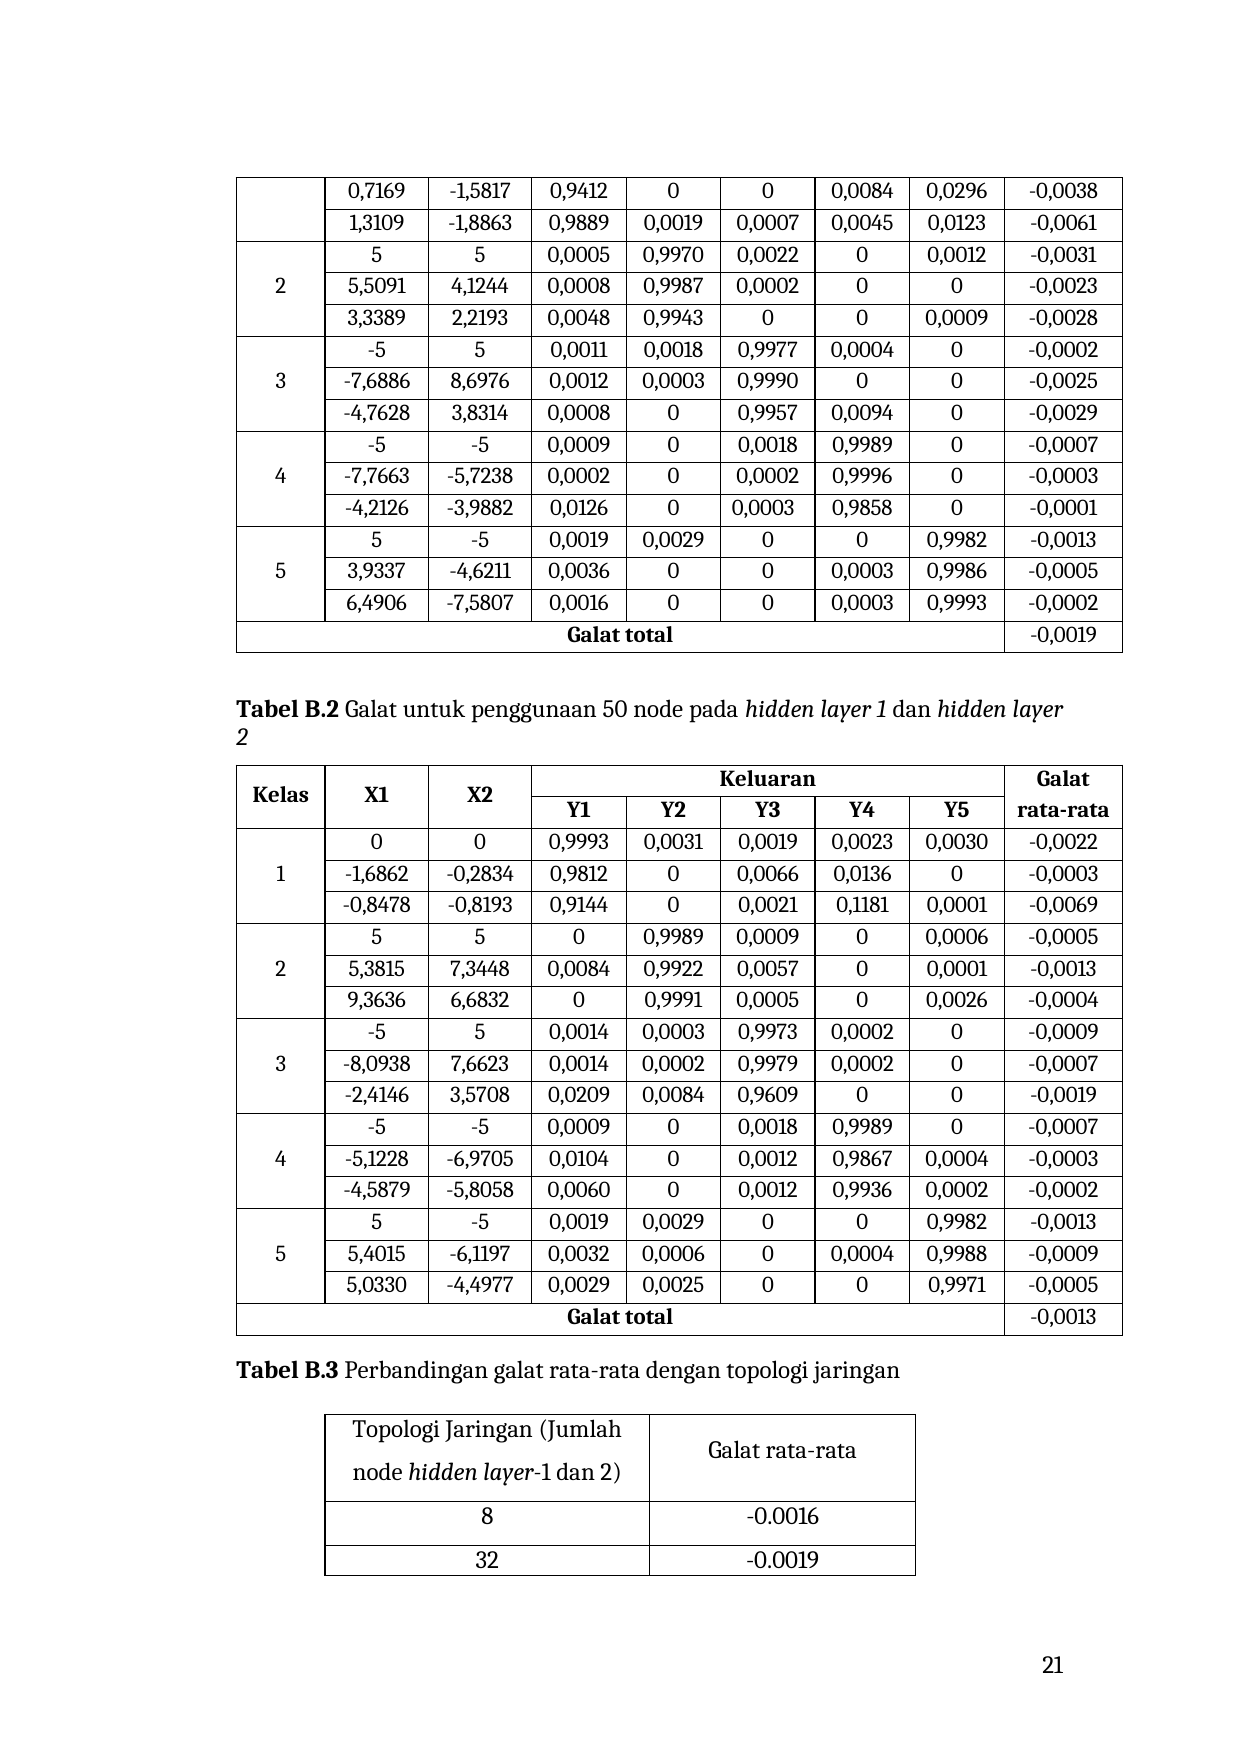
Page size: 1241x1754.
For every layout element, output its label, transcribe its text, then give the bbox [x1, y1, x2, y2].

table_cell -8,0938 [326, 1051, 428, 1081]
table_cell 0 [910, 400, 1004, 431]
table_cell 7,3448 [429, 956, 531, 986]
table_cell -0,8478 [326, 892, 428, 923]
table_cell 0,0022 [721, 242, 814, 272]
table_cell 9,3636 [326, 987, 428, 1018]
table_cell 0 [721, 590, 814, 621]
table_cell Galat total [237, 1304, 1004, 1334]
table_cell 0,9989 [816, 432, 909, 462]
table_cell 0 [816, 1209, 909, 1239]
table_cell 0,7169 [326, 178, 428, 209]
table_cell 0 [816, 987, 909, 1018]
table_cell 0,9979 [721, 1051, 814, 1081]
table_cell -0,0004 [1005, 987, 1122, 1018]
table_cell -7,5807 [429, 590, 531, 621]
table_cell 0,0018 [721, 432, 814, 462]
table_cell -7,6886 [326, 368, 428, 399]
table_cell 0,9812 [532, 861, 626, 891]
table_cell 0,0084 [532, 956, 626, 986]
table_cell -0.0016 [650, 1502, 915, 1545]
table_cell -5,7238 [429, 463, 531, 494]
table_cell 0 [816, 956, 909, 986]
table_cell 0,9922 [627, 956, 720, 986]
table_cell 0,0060 [532, 1177, 626, 1208]
table_cell Y1 [532, 797, 626, 828]
table_cell -0,0013 [1005, 956, 1122, 986]
table_cell 0 [721, 305, 814, 336]
table_cell 0,9993 [910, 590, 1004, 621]
table_cell -6,1197 [429, 1241, 531, 1271]
table_cell -0,0031 [1005, 242, 1122, 272]
table_cell -7,7663 [326, 463, 428, 494]
table_cell 5 [326, 924, 428, 954]
table_cell 3,9337 [326, 558, 428, 589]
table_cell 0,0045 [816, 210, 909, 241]
table_cell 0,9144 [532, 892, 626, 923]
table_cell -0,0009 [1005, 1019, 1122, 1049]
table_cell 0 [627, 1114, 720, 1144]
table_cell 5,0330 [326, 1272, 428, 1303]
table_cell 0,0123 [910, 210, 1004, 241]
table_cell 0 [721, 178, 814, 209]
table_cell 0,9977 [721, 337, 814, 367]
table_cell 0,9982 [910, 527, 1004, 557]
table_cell 0 [627, 463, 720, 494]
table_cell 0,0008 [532, 400, 626, 431]
table_cell 0 [532, 987, 626, 1018]
table_cell -4,6211 [429, 558, 531, 589]
table_cell -5 [429, 527, 531, 557]
table_cell 0 [721, 1209, 814, 1239]
table_cell 0,9996 [816, 463, 909, 494]
table_cell 0,0032 [532, 1241, 626, 1271]
table_cell 0,0012 [532, 368, 626, 399]
table_cell 0 [627, 558, 720, 589]
table_cell 0 [910, 495, 1004, 526]
table_cell -0,0003 [1005, 861, 1122, 891]
table_cell 0,0003 [816, 558, 909, 589]
table_cell -0,0005 [1005, 1272, 1122, 1303]
table_cell 0,0009 [910, 305, 1004, 336]
table_cell 0 [721, 527, 814, 557]
table_cell 0 [910, 463, 1004, 494]
table_cell 0,0296 [910, 178, 1004, 209]
table_cell 0 [910, 432, 1004, 462]
table_cell 0,0002 [532, 463, 626, 494]
table_cell Y3 [721, 797, 814, 828]
table_cell 0 [627, 861, 720, 891]
table_cell 0,0084 [627, 1082, 720, 1113]
table_cell -5 [429, 1209, 531, 1239]
table_cell -0,0028 [1005, 305, 1122, 336]
table_cell 0 [532, 924, 626, 954]
table_cell 8 [326, 1502, 649, 1545]
table_cell 0,0023 [816, 829, 909, 859]
table_cell -0,0023 [1005, 273, 1122, 304]
table_cell 0,9970 [627, 242, 720, 272]
table_cell -3,9882 [429, 495, 531, 526]
table_cell 0,0012 [910, 242, 1004, 272]
table_cell 5 [429, 242, 531, 272]
table_cell -5,8058 [429, 1177, 531, 1208]
table_cell 0,9989 [816, 1114, 909, 1144]
table_cell 0 [816, 1082, 909, 1113]
table_cell 0 [816, 368, 909, 399]
table_cell 0,0012 [721, 1146, 814, 1176]
table_cell 0,0014 [532, 1019, 626, 1049]
table_cell 0,0003 [816, 590, 909, 621]
table_cell -5 [429, 1114, 531, 1144]
table_cell 0,9412 [532, 178, 626, 209]
table_cell 0,9889 [532, 210, 626, 241]
table_cell 0,9973 [721, 1019, 814, 1049]
table_cell -1,5817 [429, 178, 531, 209]
table_cell 0 [910, 368, 1004, 399]
table_cell 0,0005 [532, 242, 626, 272]
table_cell 0,0004 [816, 337, 909, 367]
table_cell 0,0011 [532, 337, 626, 367]
table_cell 3 [237, 1019, 324, 1113]
table_cell -4,5879 [326, 1177, 428, 1208]
table_cell 0,0002 [816, 1019, 909, 1049]
table_cell 0,0126 [532, 495, 626, 526]
table_cell 0,9957 [721, 400, 814, 431]
table_cell 0 [627, 495, 720, 526]
table_cell -0,0007 [1005, 1051, 1122, 1081]
table_cell 0 [816, 273, 909, 304]
table_cell 0,9993 [532, 829, 626, 859]
table_cell 0 [910, 273, 1004, 304]
table_cell 0,0006 [910, 924, 1004, 954]
table_cell 0,0019 [532, 527, 626, 557]
table_cell -4,4977 [429, 1272, 531, 1303]
table_cell 0,9971 [910, 1272, 1004, 1303]
table_cell 4 [237, 432, 324, 526]
table_cell 0,0016 [532, 590, 626, 621]
table_cell -4,7628 [326, 400, 428, 431]
table_cell -0,0007 [1005, 1114, 1122, 1144]
table_cell 0,0025 [627, 1272, 720, 1303]
table_cell 3 [237, 337, 324, 431]
table_cell -6,9705 [429, 1146, 531, 1176]
table_cell -5 [326, 337, 428, 367]
table_cell 5 [326, 242, 428, 272]
table_cell -0,0022 [1005, 829, 1122, 859]
table_cell Y4 [816, 797, 909, 828]
table_cell -0,0001 [1005, 495, 1122, 526]
table_cell 0,9988 [910, 1241, 1004, 1271]
table_cell -0,0009 [1005, 1241, 1122, 1271]
table_cell 1,3109 [326, 210, 428, 241]
table_cell 0,0005 [721, 987, 814, 1018]
table_cell -1,8863 [429, 210, 531, 241]
table_cell 0 [721, 1241, 814, 1271]
table_cell -0.0019 [650, 1546, 915, 1575]
table_cell 0,0057 [721, 956, 814, 986]
table_cell 0 [816, 242, 909, 272]
table_cell Y5 [910, 797, 1004, 828]
table_cell 0 [910, 337, 1004, 367]
table_cell -0,0002 [1005, 337, 1122, 367]
table_cell 2 [237, 924, 324, 1018]
table_cell 0,0019 [721, 829, 814, 859]
table_cell 0,1181 [816, 892, 909, 923]
table_cell -5 [326, 1019, 428, 1049]
table_cell 0,0209 [532, 1082, 626, 1113]
table_cell 0,0007 [721, 210, 814, 241]
table_cell 0,9989 [627, 924, 720, 954]
table_cell 0 [816, 924, 909, 954]
table_cell 0 [816, 1272, 909, 1303]
table_cell 0,0003 [627, 368, 720, 399]
table_cell 5 [237, 1209, 324, 1303]
table_cell 0,0066 [721, 861, 814, 891]
table_header Galat rata-rata [650, 1415, 915, 1501]
table_cell -5,1228 [326, 1146, 428, 1176]
table_cell 0,0018 [627, 337, 720, 367]
table_cell -0,0019 [1005, 622, 1122, 652]
table_cell 0,0002 [910, 1177, 1004, 1208]
table_cell -5 [326, 1114, 428, 1144]
table_cell 0,9936 [816, 1177, 909, 1208]
table_cell 0,0003 [627, 1019, 720, 1049]
table_cell 0 [429, 829, 531, 859]
table_cell 0 [721, 558, 814, 589]
table_cell 5,3815 [326, 956, 428, 986]
table_cell 0,9990 [721, 368, 814, 399]
table_cell 0 [627, 590, 720, 621]
table_cell -0,0007 [1005, 432, 1122, 462]
subtitle Tabel B.3 Perbandingan galat rata-rata dengan topologi jaringan [236, 1356, 1063, 1385]
table_cell 0,0009 [532, 432, 626, 462]
table_cell 5 [237, 527, 324, 621]
table_cell 0,0026 [910, 987, 1004, 1018]
table_cell 5 [429, 924, 531, 954]
table_cell 3,5708 [429, 1082, 531, 1113]
table_cell -0,0013 [1005, 527, 1122, 557]
table_cell -0,0002 [1005, 590, 1122, 621]
table_cell 5 [429, 337, 531, 367]
table_cell 0,0002 [627, 1051, 720, 1081]
table_cell 0,0019 [627, 210, 720, 241]
table_cell -0,0061 [1005, 210, 1122, 241]
table_cell 0 [627, 892, 720, 923]
table_cell -0,8193 [429, 892, 531, 923]
table_cell 0 [627, 178, 720, 209]
table_cell 0,0094 [816, 400, 909, 431]
table_cell -0,0003 [1005, 463, 1122, 494]
table_cell 0,0029 [532, 1272, 626, 1303]
table_cell -0,0005 [1005, 558, 1122, 589]
table_cell 0,0030 [910, 829, 1004, 859]
table_cell -0,0003 [1005, 1146, 1122, 1176]
table_cell -0,0005 [1005, 924, 1122, 954]
table_cell 0,0008 [532, 273, 626, 304]
table_cell 0,0136 [816, 861, 909, 891]
table_cell 0,0004 [910, 1146, 1004, 1176]
table_header Kelas [237, 766, 324, 828]
table_header X1 [326, 766, 428, 828]
table_cell 0,0018 [721, 1114, 814, 1144]
table_cell 0,0012 [721, 1177, 814, 1208]
table_cell 0 [910, 861, 1004, 891]
table_cell 0 [721, 1272, 814, 1303]
table_cell 0,0048 [532, 305, 626, 336]
table_cell -0,0025 [1005, 368, 1122, 399]
table_cell 0 [627, 1146, 720, 1176]
table_cell 0,0036 [532, 558, 626, 589]
table_cell 0,0009 [721, 924, 814, 954]
table_cell -0,0019 [1005, 1082, 1122, 1113]
table_cell 0 [910, 1019, 1004, 1049]
table_cell 0,9609 [721, 1082, 814, 1113]
list Tabel B.2 Galat untuk penggunaan 50 node pada hidden layer 1 dan hidden layer 2 [236, 694, 1063, 752]
table_cell 32 [326, 1546, 649, 1575]
table_cell 0,9986 [910, 558, 1004, 589]
table_cell 5 [429, 1019, 531, 1049]
table_cell 0 [627, 432, 720, 462]
table_cell -1,6862 [326, 861, 428, 891]
table_cell Galat total [237, 622, 1004, 652]
table_cell 0,0002 [816, 1051, 909, 1081]
table_cell 0,0021 [721, 892, 814, 923]
table_cell 5 [326, 527, 428, 557]
table_cell 0,0002 [721, 273, 814, 304]
table_cell 0,9943 [627, 305, 720, 336]
table_cell 3,3389 [326, 305, 428, 336]
table_cell 5,4015 [326, 1241, 428, 1271]
table_cell 0 [816, 305, 909, 336]
table_cell 0,0084 [816, 178, 909, 209]
table_cell -0,0038 [1005, 178, 1122, 209]
table_cell 4,1244 [429, 273, 531, 304]
table_cell 0 [910, 1082, 1004, 1113]
table_cell Y2 [627, 797, 720, 828]
table_cell 0,0029 [627, 527, 720, 557]
table_cell 0,0031 [627, 829, 720, 859]
table_cell -0,0013 [1005, 1209, 1122, 1239]
table_cell 0 [816, 527, 909, 557]
table_header Topologi Jaringan (Jumlah node hidden layer-1 dan 2) [326, 1415, 649, 1501]
table_cell 6,6832 [429, 987, 531, 1018]
table_cell 8,6976 [429, 368, 531, 399]
table_cell 0,0014 [532, 1051, 626, 1081]
table_cell -0,0002 [1005, 1177, 1122, 1208]
table_cell 6,4906 [326, 590, 428, 621]
table_cell 0,9987 [627, 273, 720, 304]
table_cell 0,9982 [910, 1209, 1004, 1239]
table_cell 0,0001 [910, 892, 1004, 923]
table_cell -0,0013 [1005, 1304, 1122, 1334]
table_cell 0,0019 [532, 1209, 626, 1239]
table_cell 7,6623 [429, 1051, 531, 1081]
table_cell 3,8314 [429, 400, 531, 431]
table_cell 0,9867 [816, 1146, 909, 1176]
table_cell 0,0029 [627, 1209, 720, 1239]
table_cell 2,2193 [429, 305, 531, 336]
table_cell 0,0002 [721, 463, 814, 494]
table_cell -5 [429, 432, 531, 462]
table_cell 0 [627, 1177, 720, 1208]
table_header X2 [429, 766, 531, 828]
table_cell 5 [326, 1209, 428, 1239]
table_cell 0 [326, 829, 428, 859]
table_header Keluaran [532, 766, 1004, 796]
table_cell -5 [326, 432, 428, 462]
table_cell 4 [237, 1114, 324, 1208]
table_cell -0,0029 [1005, 400, 1122, 431]
table_cell 0,0104 [532, 1146, 626, 1176]
table_cell -4,2126 [326, 495, 428, 526]
table_cell 0,9858 [816, 495, 909, 526]
table_header Galat rata-rata [1005, 766, 1122, 828]
table_cell 0,0003 [721, 495, 814, 526]
table_cell 0,0006 [627, 1241, 720, 1271]
table_cell 1 [237, 829, 324, 923]
table_cell -0,0069 [1005, 892, 1122, 923]
table_cell 0,0009 [532, 1114, 626, 1144]
table_cell 0 [910, 1114, 1004, 1144]
table_cell 2 [237, 242, 324, 336]
table_cell 0,9991 [627, 987, 720, 1018]
table_cell 5,5091 [326, 273, 428, 304]
table_cell -0,2834 [429, 861, 531, 891]
table_cell 0 [910, 1051, 1004, 1081]
table_cell 0,0001 [910, 956, 1004, 986]
table_cell -2,4146 [326, 1082, 428, 1113]
table_cell 0,0004 [816, 1241, 909, 1271]
table_cell 0 [627, 400, 720, 431]
